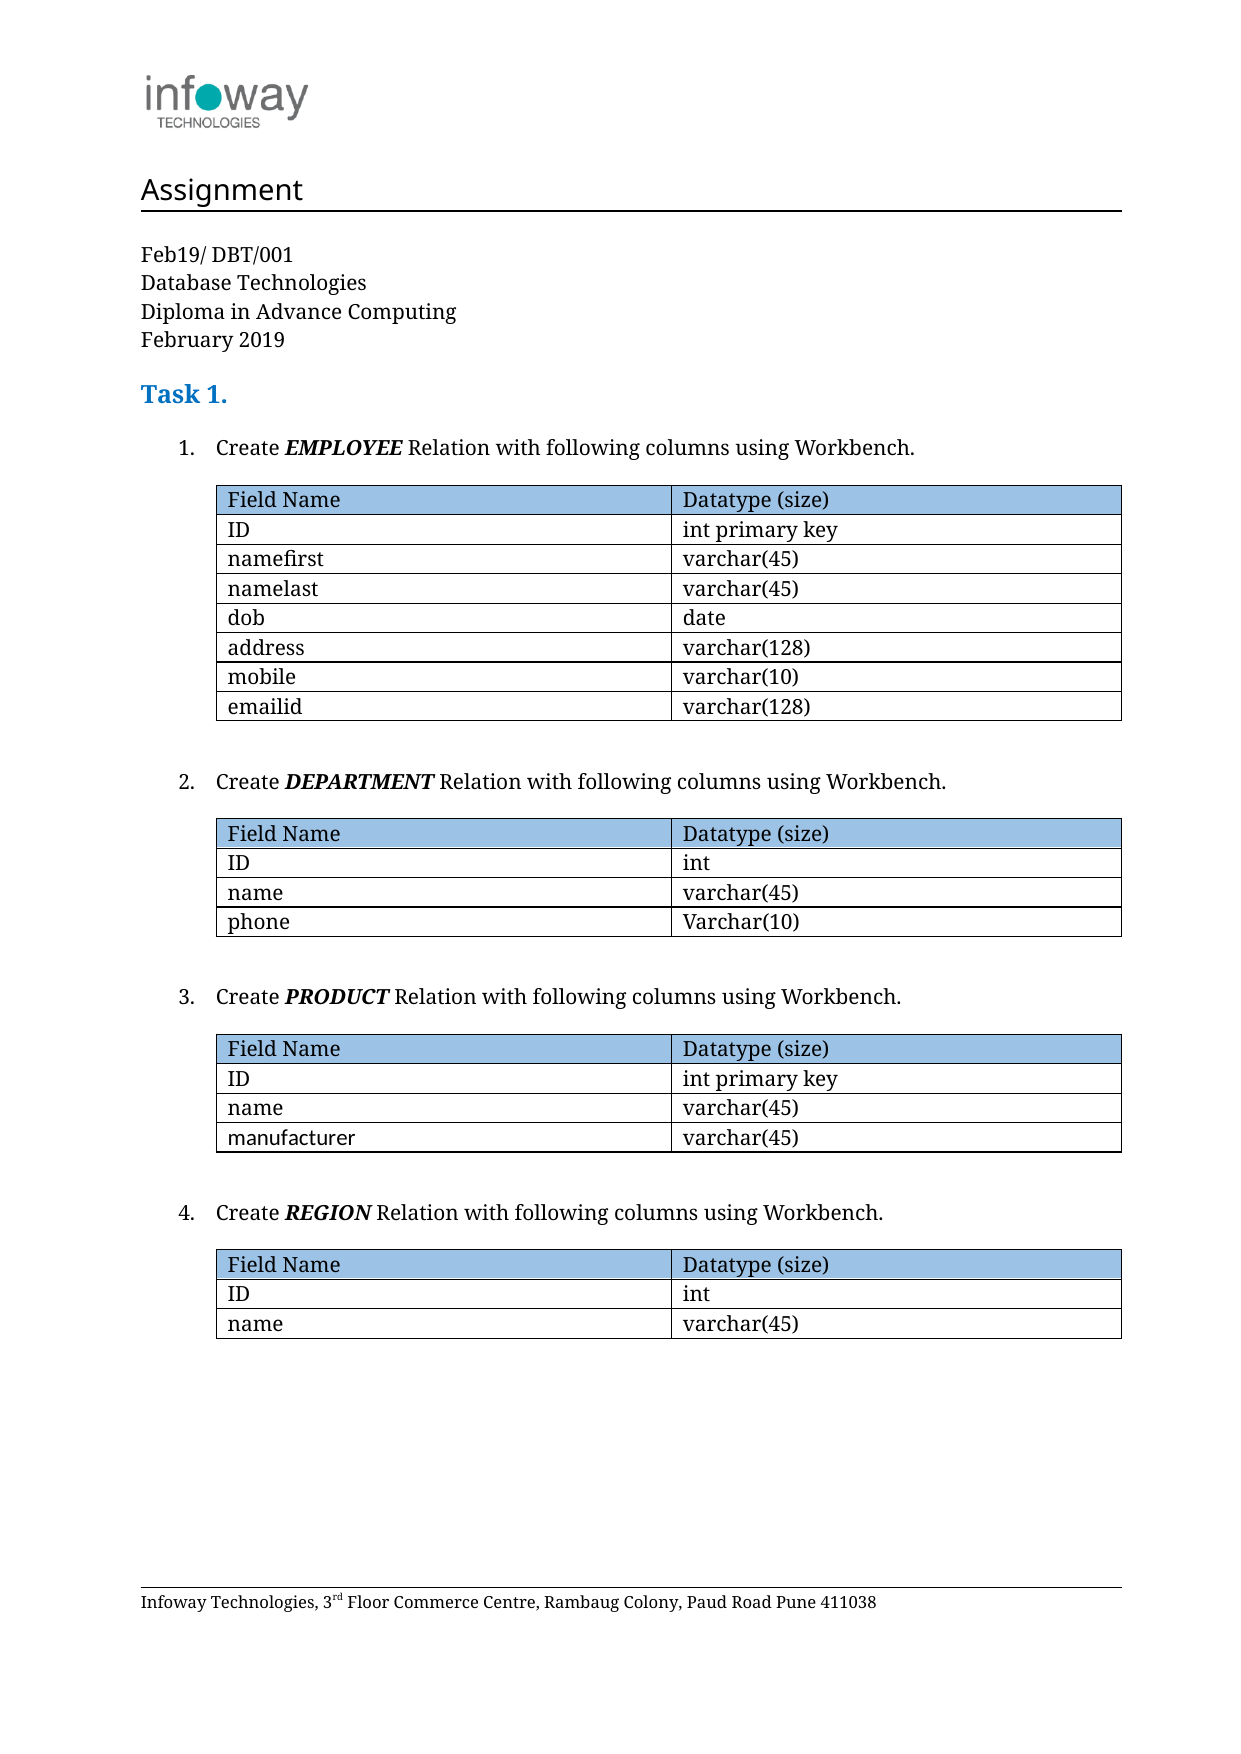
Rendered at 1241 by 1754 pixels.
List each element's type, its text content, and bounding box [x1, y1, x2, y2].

table_cell varchar(45) [672, 545, 1121, 573]
table_cell ID [217, 515, 671, 543]
table_cell name [217, 1309, 671, 1337]
table_cell address [217, 633, 671, 661]
table_cell mobile [217, 663, 671, 691]
table_cell int primary key [672, 1064, 1121, 1092]
table_header Field Name [217, 1035, 671, 1063]
table_cell manufacturer [217, 1123, 671, 1151]
list Create DEPARTMENT Relation with following columns using Workbench. [178, 767, 1122, 795]
table_header Datatype (size) [672, 1035, 1121, 1063]
table_header Field Name [217, 819, 671, 847]
table_cell namelast [217, 574, 671, 602]
text Feb19/ DBT/001 [141, 240, 1122, 268]
list Create REGION Relation with following columns using Workbench. [178, 1198, 1122, 1226]
table_cell int [672, 1280, 1121, 1308]
text February 2019 [141, 325, 1122, 354]
text Database Technologies [141, 268, 1122, 297]
table_header Field Name [217, 486, 671, 514]
table_cell varchar(128) [672, 633, 1121, 661]
table_cell varchar(45) [672, 1123, 1121, 1151]
table_cell varchar(10) [672, 663, 1121, 691]
table_cell varchar(45) [672, 1309, 1121, 1337]
table_cell varchar(128) [672, 692, 1121, 720]
text Assignment [141, 169, 1122, 210]
table_cell varchar(45) [672, 574, 1121, 602]
table_header Datatype (size) [672, 486, 1121, 514]
table_cell Varchar(10) [672, 908, 1121, 936]
text Diploma in Advance Computing [141, 297, 1122, 325]
table_header Datatype (size) [672, 1250, 1121, 1278]
table_cell ID [217, 849, 671, 877]
table_cell phone [217, 908, 671, 936]
table_cell ID [217, 1280, 671, 1308]
table_cell dob [217, 604, 671, 632]
table_cell emailid [217, 692, 671, 720]
table_cell int primary key [672, 515, 1121, 543]
list Create EMPLOYEE Relation with following columns using Workbench. [178, 433, 1122, 462]
table_cell name [217, 878, 671, 906]
picture [140, 73, 311, 131]
list Create PRODUCT Relation with following columns using Workbench. [178, 982, 1122, 1011]
table_cell varchar(45) [672, 878, 1121, 906]
table_cell int [672, 849, 1121, 877]
table_cell ID [217, 1064, 671, 1092]
table_cell varchar(45) [672, 1094, 1121, 1122]
table_header Field Name [217, 1250, 671, 1278]
table_cell name [217, 1094, 671, 1122]
table_header Datatype (size) [672, 819, 1121, 847]
table_cell namefirst [217, 545, 671, 573]
text Task 1. [141, 377, 1122, 411]
table_cell date [672, 604, 1121, 632]
